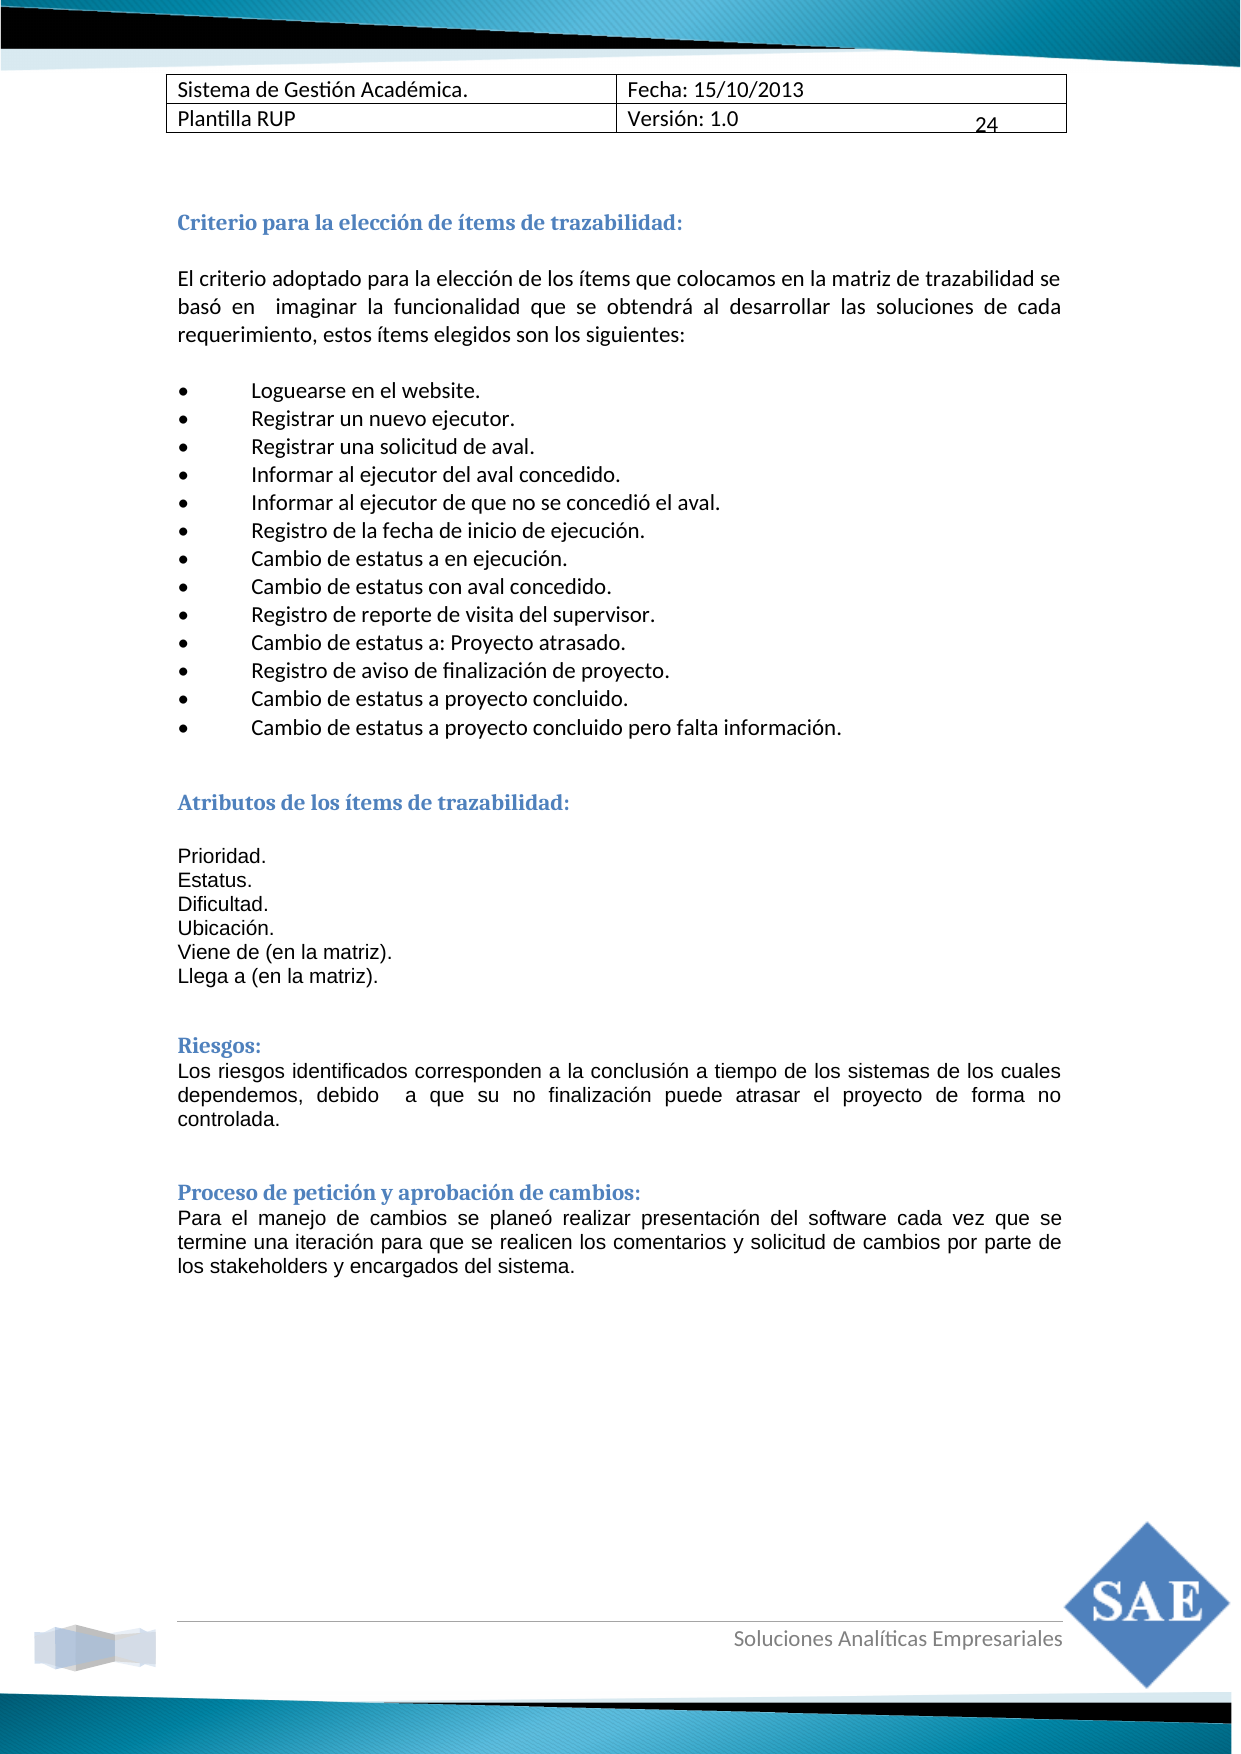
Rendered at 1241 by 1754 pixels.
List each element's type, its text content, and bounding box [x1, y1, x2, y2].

text • Informar al ejecutor de que no se concedió el aval. [177, 488, 1063, 516]
text • Informar al ejecutor del aval concedido. [177, 460, 1063, 488]
text Dificultad. [177, 892, 1063, 916]
subtitle Riesgos: [177, 1032, 1063, 1059]
text Estatus. [177, 868, 1063, 892]
text • Cambio de estatus a: Proyecto atrasado. [177, 628, 1063, 657]
text • Cambio de estatus a proyecto concluido pero falta información. [177, 713, 1063, 741]
text • Loguearse en el website. [177, 376, 1063, 404]
text • Cambio de estatus a en ejecución. [177, 544, 1063, 572]
text • Registro de reporte de visita del supervisor. [177, 601, 1063, 628]
text Ubicación. [177, 916, 1063, 940]
text Prioridad. [177, 844, 1063, 868]
picture [0, 1518, 1232, 1754]
subtitle Atributos de los ítems de trazabilidad: [177, 789, 1063, 816]
text Viene de (en la matriz). [177, 940, 1063, 964]
text • Cambio de estatus a proyecto concluido. [177, 684, 1063, 713]
picture [2, 0, 1241, 73]
text • Registro de aviso de finalización de proyecto. [177, 657, 1063, 684]
subtitle Criterio para la elección de ítems de trazabilidad: [177, 210, 1063, 236]
text El criterio adoptado para la elección de los ítems que colocamos en la matriz de trazabilidad se basó en imaginar la funcionalidad que se obtendrá al desarrollar las soluciones de cada requerimiento, estos ítems elegidos son los siguientes: [177, 264, 1063, 348]
text • Cambio de estatus con aval concedido. [177, 572, 1063, 601]
text • Registrar una solicitud de aval. [177, 432, 1063, 460]
text • Registro de la fecha de inicio de ejecución. [177, 516, 1063, 544]
text Los riesgos identificados corresponden a la conclusión a tiempo de los sistemas de los cuales dependemos, debido a que su no finalización puede atrasar el proyecto de forma no controlada. [177, 1059, 1063, 1131]
text Llega a (en la matriz). [177, 964, 1063, 988]
text Para el manejo de cambios se planeó realizar presentación del software cada vez que se termine una iteración para que se realicen los comentarios y solicitud de cambios por parte de los stakeholders y encargados del sistema. [177, 1206, 1063, 1278]
text • Registrar un nuevo ejecutor. [177, 404, 1063, 432]
subtitle Proceso de petición y aprobación de cambios: [177, 1179, 1063, 1206]
